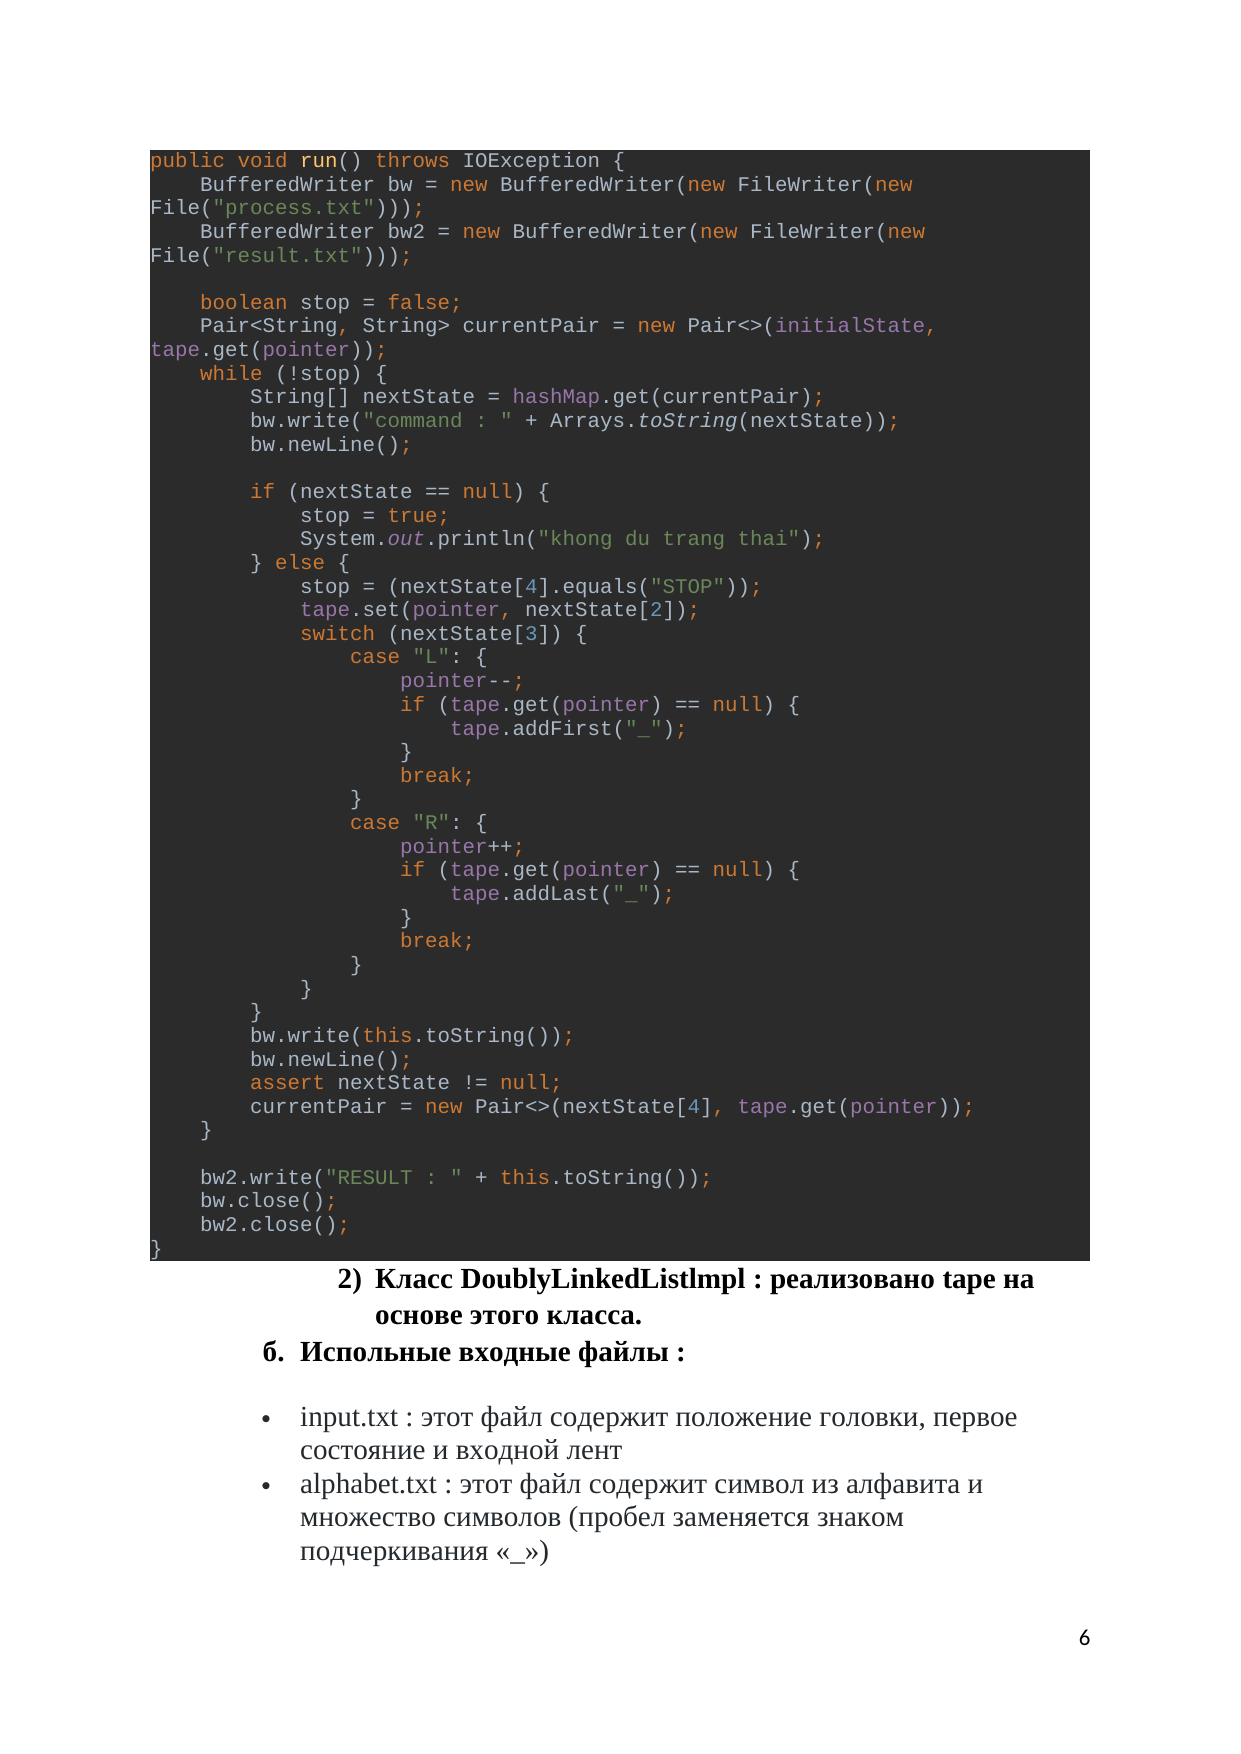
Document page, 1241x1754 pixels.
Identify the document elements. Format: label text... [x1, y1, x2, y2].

list alphabet.txt : этот файл содержит символ из алфавита и множество символов (пробел заменяется знаком подчеркивания «_») [262, 1466, 1090, 1567]
list input.txt : этот файл содержит положение головки, первое состояние и входной лент [262, 1399, 1090, 1466]
text public void run() throws IOException { BufferedWriter bw = new BufferedWriter(new FileWriter(new File("process.txt"))); BufferedWriter bw2 = new BufferedWriter(new FileWriter(new File("result.txt"))); boolean stop = false; Pair<String, String> currentPair = new Pair<>(initialState, tape.get(pointer)); while (!stop) { String[] nextState = hashMap.get(currentPair); bw.write("command : " + Arrays.toString(nextState)); bw.newLine(); if (nextState == null) { stop = true; System.out.println("khong du trang thai"); } else { stop = (nextState[4].equals("STOP")); tape.set(pointer, nextState[2]); switch (nextState[3]) { case "L": { pointer--; if (tape.get(pointer) == null) { tape.addFirst("_"); } break; } case "R": { pointer++; if (tape.get(pointer) == null) { tape.addLast("_"); } break; } } } bw.write(this.toString()); bw.newLine(); assert nextState != null; currentPair = new Pair<>(nextState[4], tape.get(pointer)); } bw2.write("RESULT : " + this.toString()); bw.close(); bw2.close(); } [150, 150, 1090, 1261]
list Испольные входные файлы : [262, 1334, 1090, 1367]
list Класс DoublyLinkedListlmpl : реализовано tape на основе этого класса. [337, 1261, 1090, 1331]
